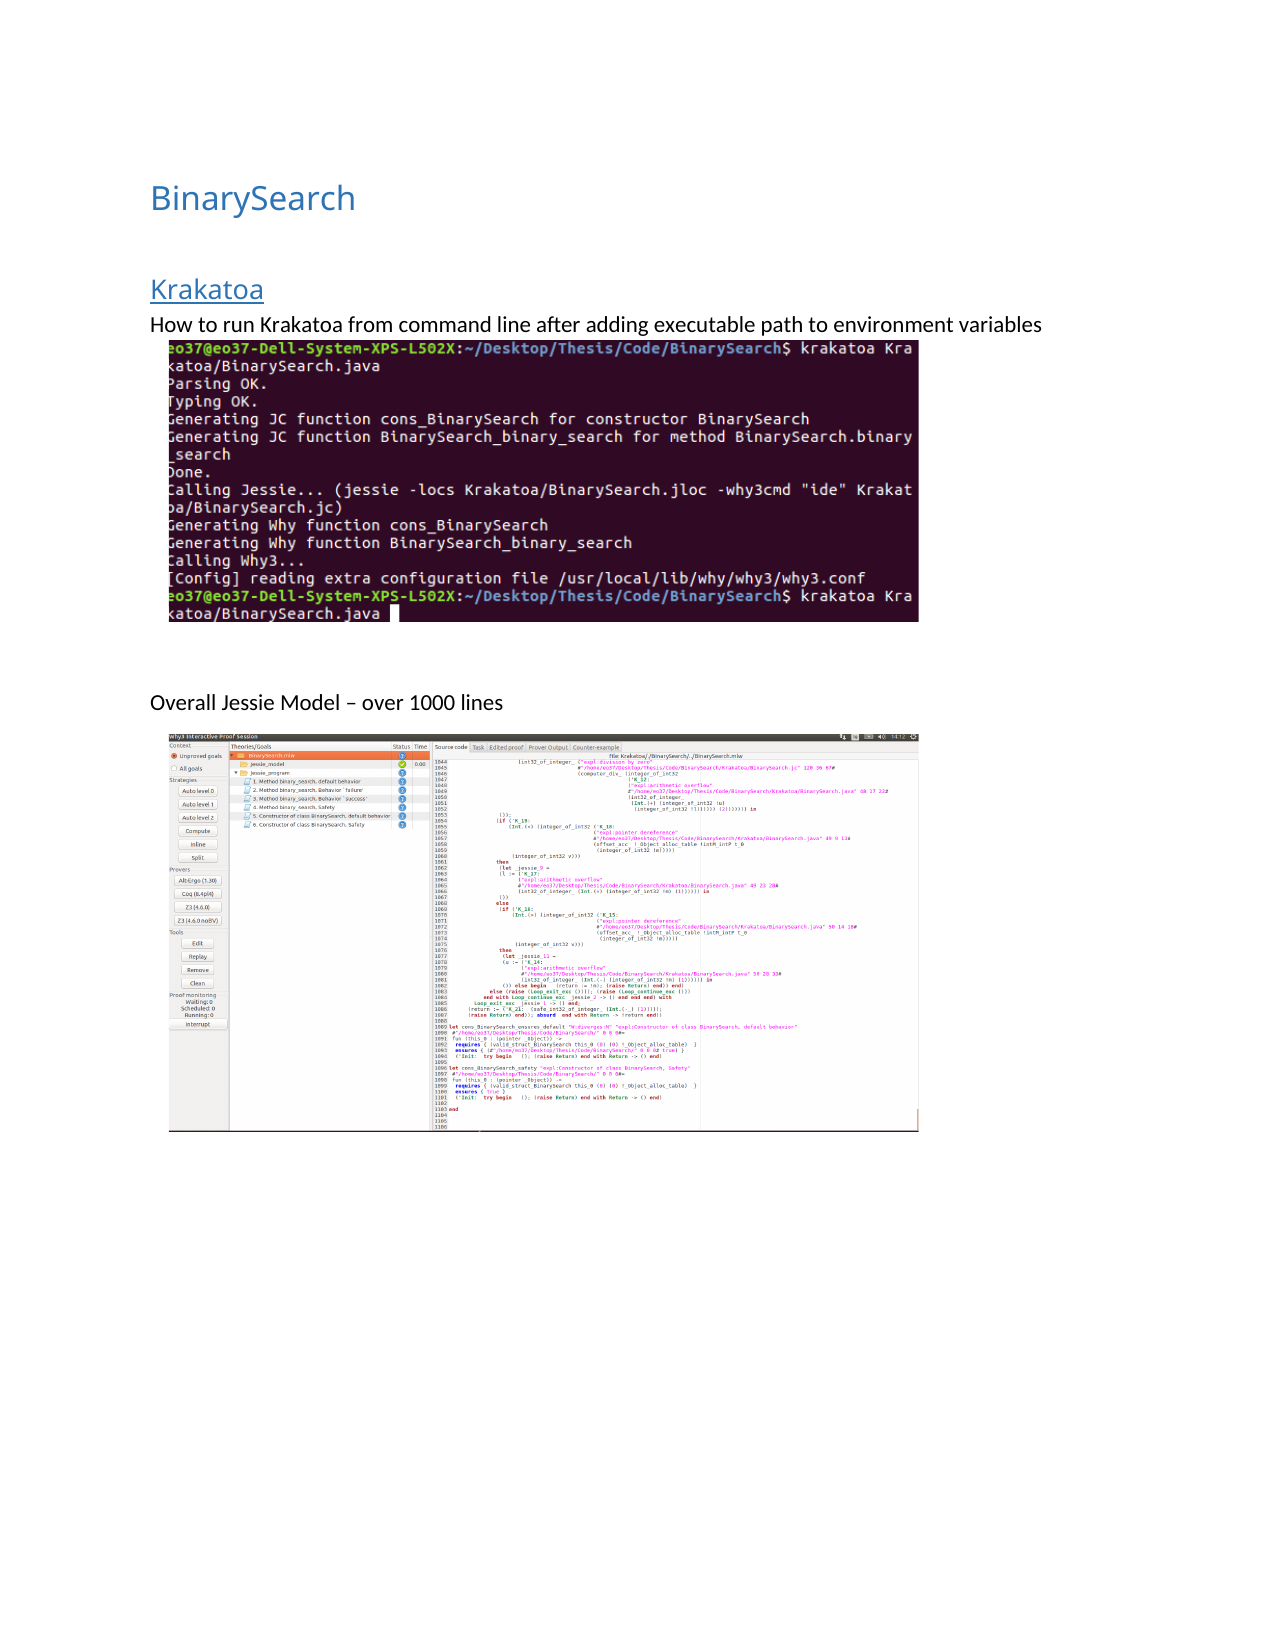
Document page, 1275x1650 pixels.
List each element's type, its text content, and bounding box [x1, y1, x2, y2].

subtitle Krakatoa [150, 271, 1125, 308]
text How to run Krakatoa from command line after adding executable path to environment variables [150, 311, 1125, 622]
text Overall Jessie Model – over 1000 lines [150, 688, 1125, 716]
subtitle BinarySearch [150, 175, 1125, 220]
